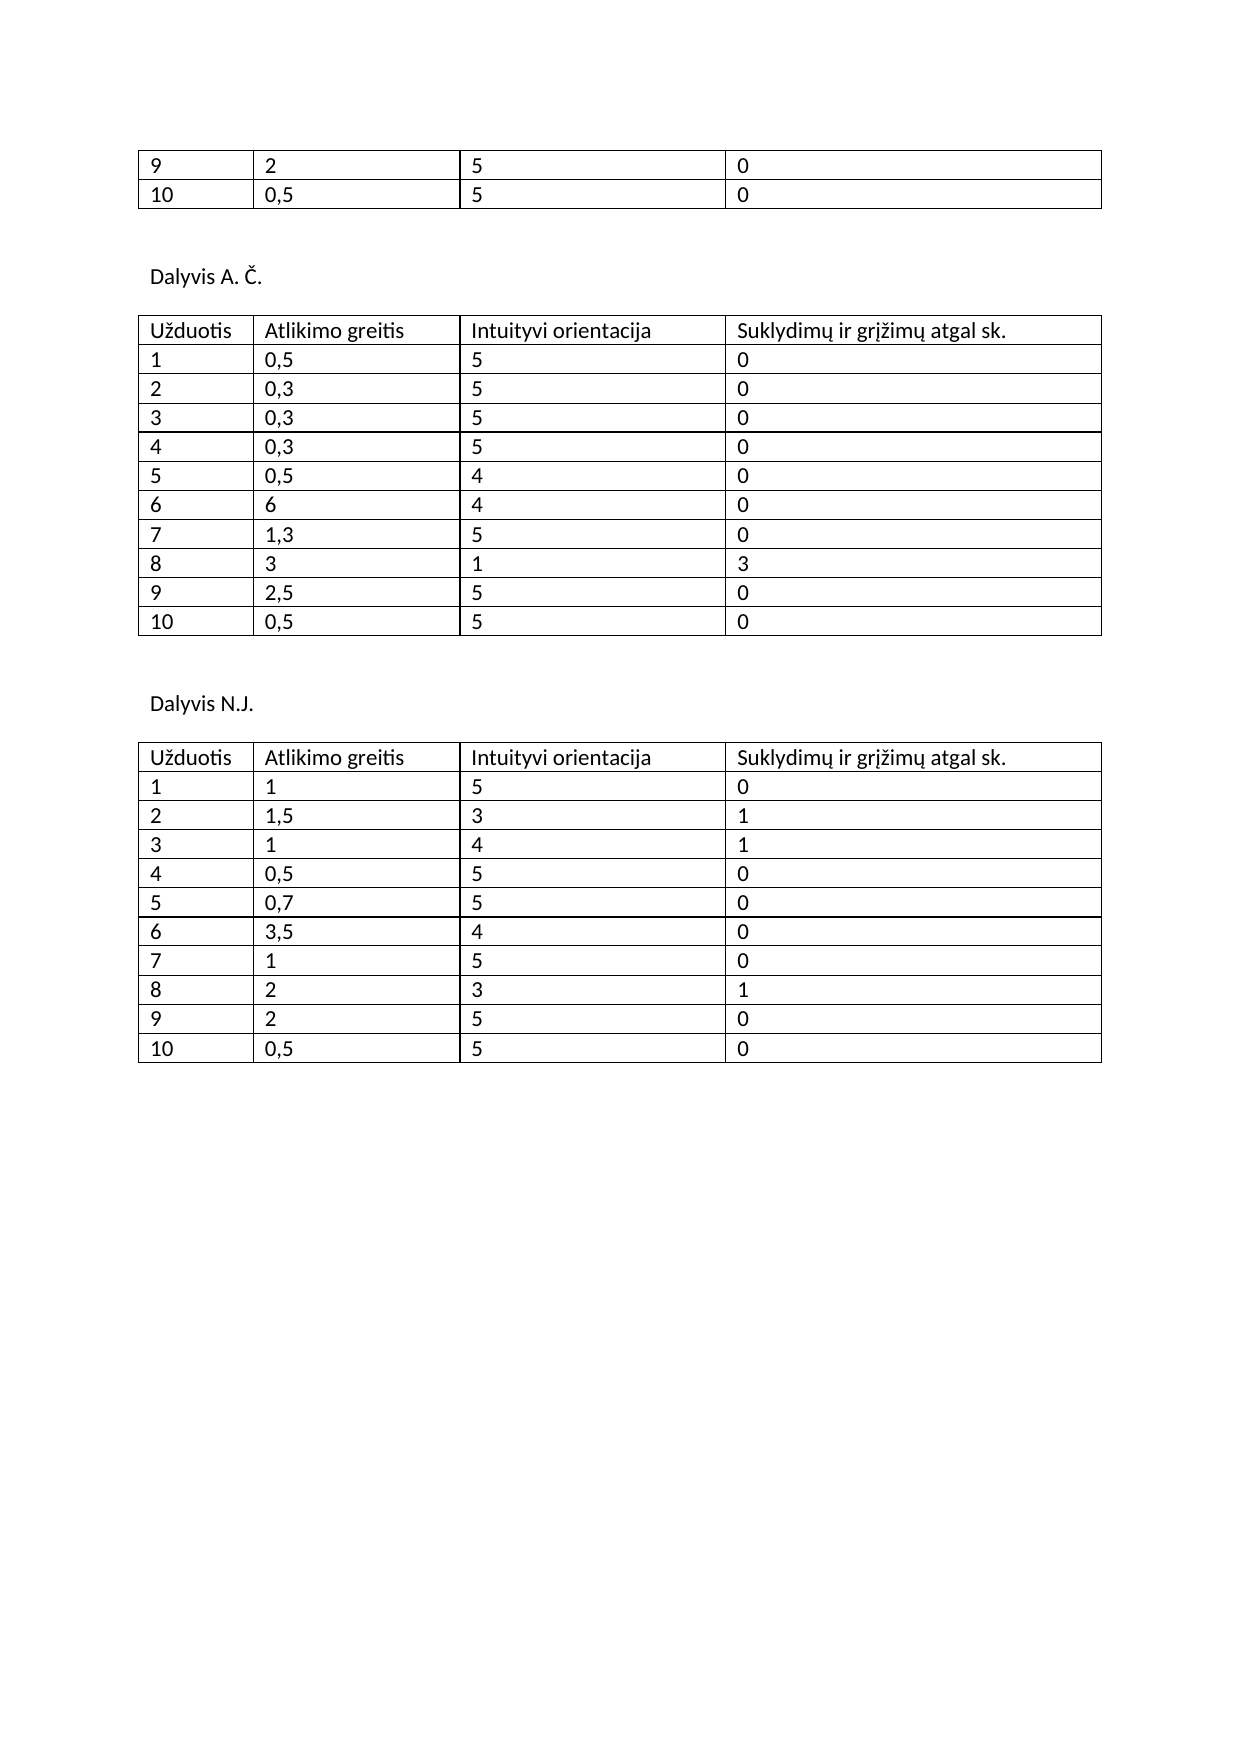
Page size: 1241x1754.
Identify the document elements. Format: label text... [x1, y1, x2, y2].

table_cell 10 [139, 1034, 253, 1062]
table_cell 1 [726, 801, 1101, 829]
table_header Atlikimo greitis [254, 743, 459, 771]
table_cell 1 [254, 772, 459, 800]
table_cell 7 [139, 520, 253, 548]
table_cell 0 [726, 180, 1101, 208]
table_cell 0,3 [254, 374, 459, 402]
table_cell 1 [139, 345, 253, 373]
table_cell 0 [726, 520, 1101, 548]
table_cell 5 [461, 345, 725, 373]
table_cell 0 [726, 888, 1101, 916]
table_cell 3 [139, 404, 253, 431]
table_cell 0 [726, 433, 1101, 461]
table_cell 0 [726, 607, 1101, 635]
table_cell 6 [139, 918, 253, 945]
table_cell 9 [139, 578, 253, 606]
table_cell 5 [461, 404, 725, 431]
table_cell 0 [726, 1034, 1101, 1062]
table_cell 5 [461, 433, 725, 461]
table_cell 0,5 [254, 1034, 459, 1062]
table_cell 5 [461, 180, 725, 208]
table_cell 0 [726, 345, 1101, 373]
table_cell 0,5 [254, 180, 459, 208]
table_cell 2,5 [254, 578, 459, 606]
table_cell 5 [461, 151, 725, 179]
table_cell 1 [726, 976, 1101, 1003]
table_header Užduotis [139, 316, 253, 344]
table_cell 2 [254, 1005, 459, 1033]
table_cell 5 [461, 946, 725, 974]
table_cell 0 [726, 151, 1101, 179]
table_cell 0 [726, 772, 1101, 800]
table_cell 5 [461, 888, 725, 916]
table_cell 0 [726, 918, 1101, 945]
table_cell 1,5 [254, 801, 459, 829]
table_cell 0,5 [254, 607, 459, 635]
table_cell 6 [139, 491, 253, 519]
table_cell 0 [726, 404, 1101, 431]
table_cell 6 [254, 491, 459, 519]
table_cell 0 [726, 1005, 1101, 1033]
table_cell 5 [461, 1005, 725, 1033]
table_cell 8 [139, 976, 253, 1003]
table_cell 0,3 [254, 433, 459, 461]
table_cell 0,5 [254, 859, 459, 887]
text Dalyvis N.J. [150, 689, 1090, 717]
table_cell 1 [461, 549, 725, 577]
table_header Intuityvi orientacija [461, 316, 725, 344]
table_header Atlikimo greitis [254, 316, 459, 344]
table_cell 4 [139, 433, 253, 461]
table_cell 4 [461, 830, 725, 858]
table_cell 5 [461, 772, 725, 800]
table_cell 3 [726, 549, 1101, 577]
table_cell 5 [461, 859, 725, 887]
table_cell 1 [139, 772, 253, 800]
table_cell 3 [461, 801, 725, 829]
table_cell 5 [461, 1034, 725, 1062]
table_cell 5 [461, 374, 725, 402]
table_cell 0,5 [254, 462, 459, 489]
table_cell 0 [726, 859, 1101, 887]
table_cell 4 [461, 491, 725, 519]
table_cell 1 [254, 946, 459, 974]
table_cell 5 [461, 578, 725, 606]
table_cell 9 [139, 1005, 253, 1033]
table_header Suklydimų ir grįžimų atgal sk. [726, 316, 1101, 344]
table_cell 1 [254, 830, 459, 858]
table_cell 1 [726, 830, 1101, 858]
table_header Intuityvi orientacija [461, 743, 725, 771]
table_cell 7 [139, 946, 253, 974]
table_cell 0,7 [254, 888, 459, 916]
table_cell 9 [139, 151, 253, 179]
table_cell 5 [139, 888, 253, 916]
table_cell 2 [254, 151, 459, 179]
table_cell 3 [254, 549, 459, 577]
table_cell 4 [461, 918, 725, 945]
table_cell 0,5 [254, 345, 459, 373]
table_cell 2 [139, 801, 253, 829]
table_cell 5 [461, 607, 725, 635]
table_cell 3 [139, 830, 253, 858]
table_cell 0 [726, 578, 1101, 606]
table_cell 0 [726, 946, 1101, 974]
table_cell 2 [139, 374, 253, 402]
table_cell 2 [254, 976, 459, 1003]
table_header Užduotis [139, 743, 253, 771]
table_cell 5 [461, 520, 725, 548]
table_cell 0 [726, 462, 1101, 489]
table_cell 4 [139, 859, 253, 887]
table_cell 8 [139, 549, 253, 577]
table_cell 1,3 [254, 520, 459, 548]
table_cell 0,3 [254, 404, 459, 431]
text Dalyvis A. Č. [150, 262, 1090, 290]
table_cell 3 [461, 976, 725, 1003]
table_cell 10 [139, 180, 253, 208]
table_cell 4 [461, 462, 725, 489]
table_header Suklydimų ir grįžimų atgal sk. [726, 743, 1101, 771]
table_cell 5 [139, 462, 253, 489]
table_cell 10 [139, 607, 253, 635]
table_cell 0 [726, 491, 1101, 519]
table_cell 0 [726, 374, 1101, 402]
table_cell 3,5 [254, 918, 459, 945]
